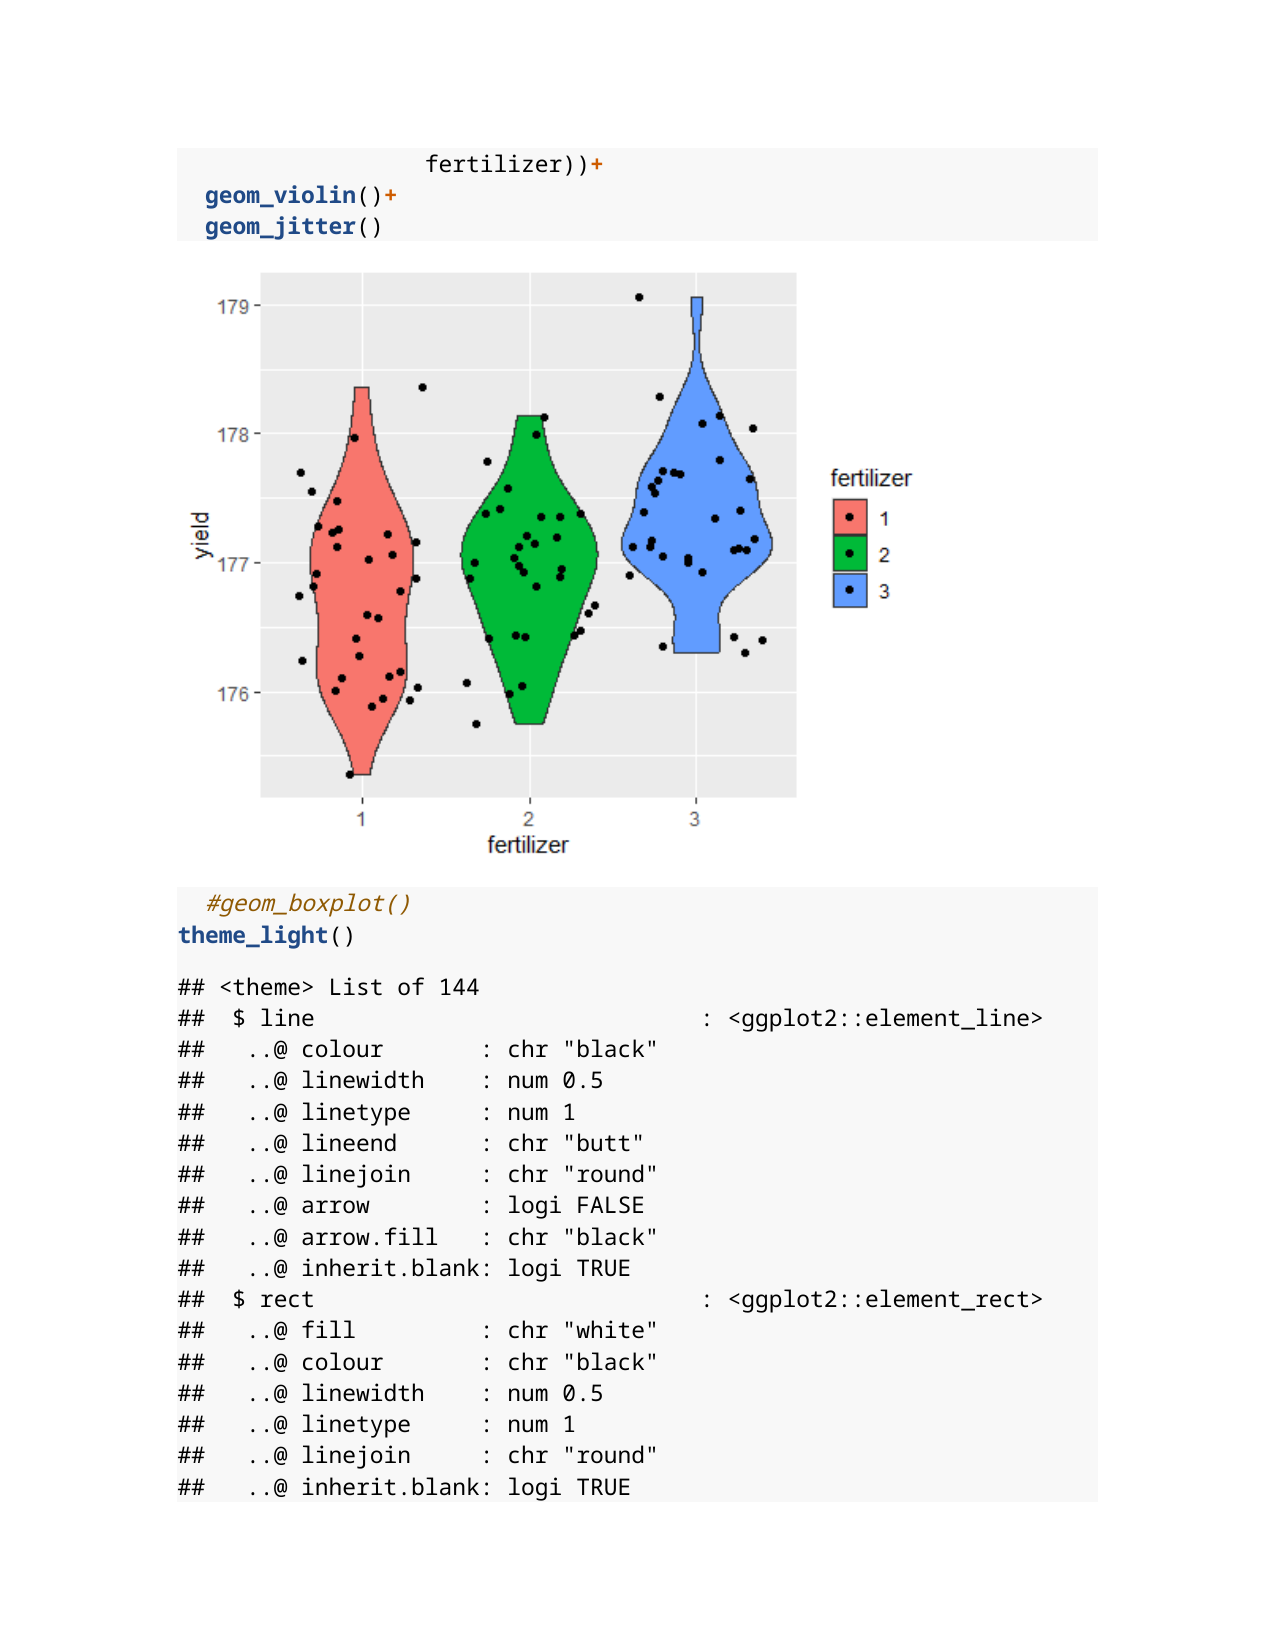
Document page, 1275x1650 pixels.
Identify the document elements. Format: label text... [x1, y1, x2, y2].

picture [177, 262, 935, 869]
text #gráfica de violin con boxplot library(ggplot2) ggplot(crop,aes(x=fertilizer,y=yield,fill = fertilizer))+ geom_violin()+ geom_jitter() [383, 148, 1098, 241]
text #geom_boxplot() theme_light() [177, 887, 1098, 950]
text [177, 971, 1098, 1502]
